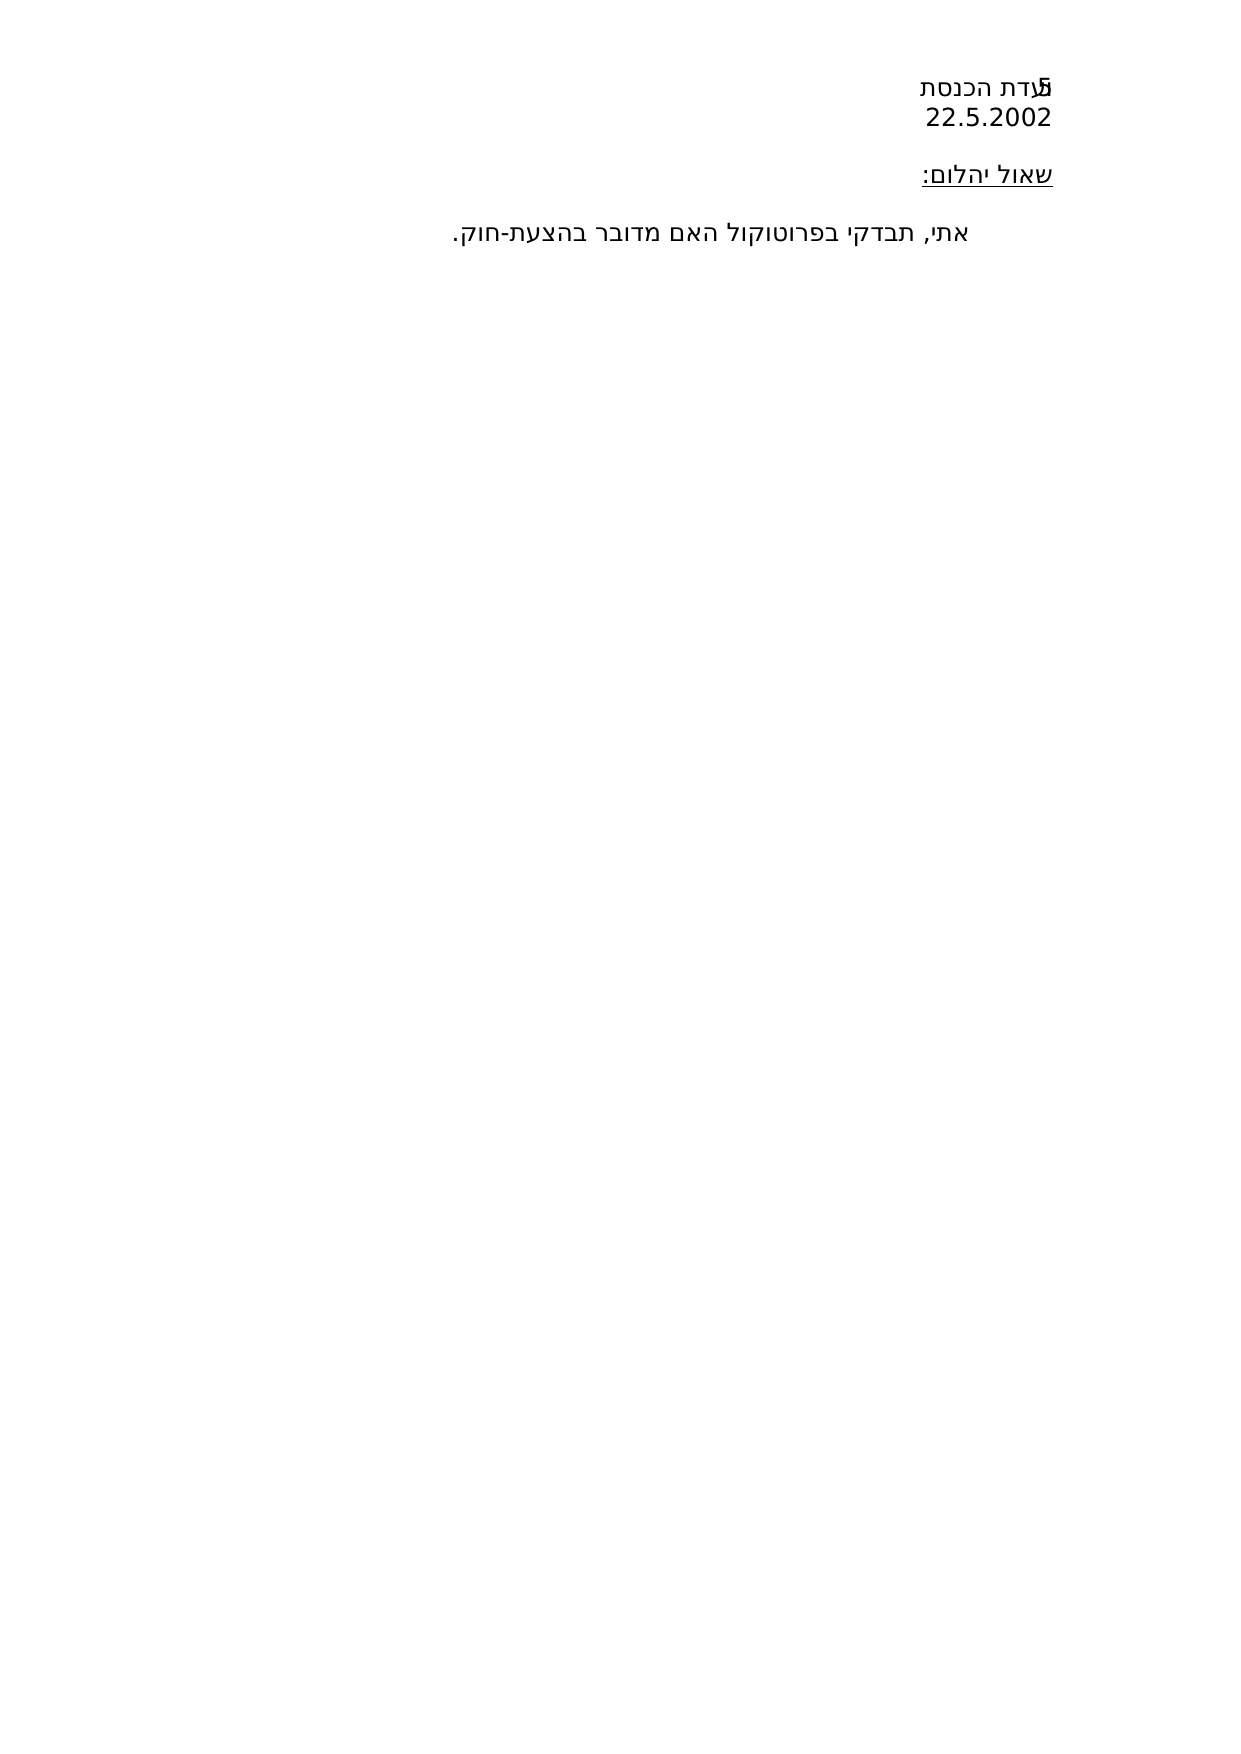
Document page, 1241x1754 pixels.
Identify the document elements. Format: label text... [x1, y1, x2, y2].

text שאול יהלום: [187, 161, 1053, 190]
text אתי, תבדקי בפרוטוקול האם מדובר בהצעת-חוק. [187, 218, 1053, 248]
